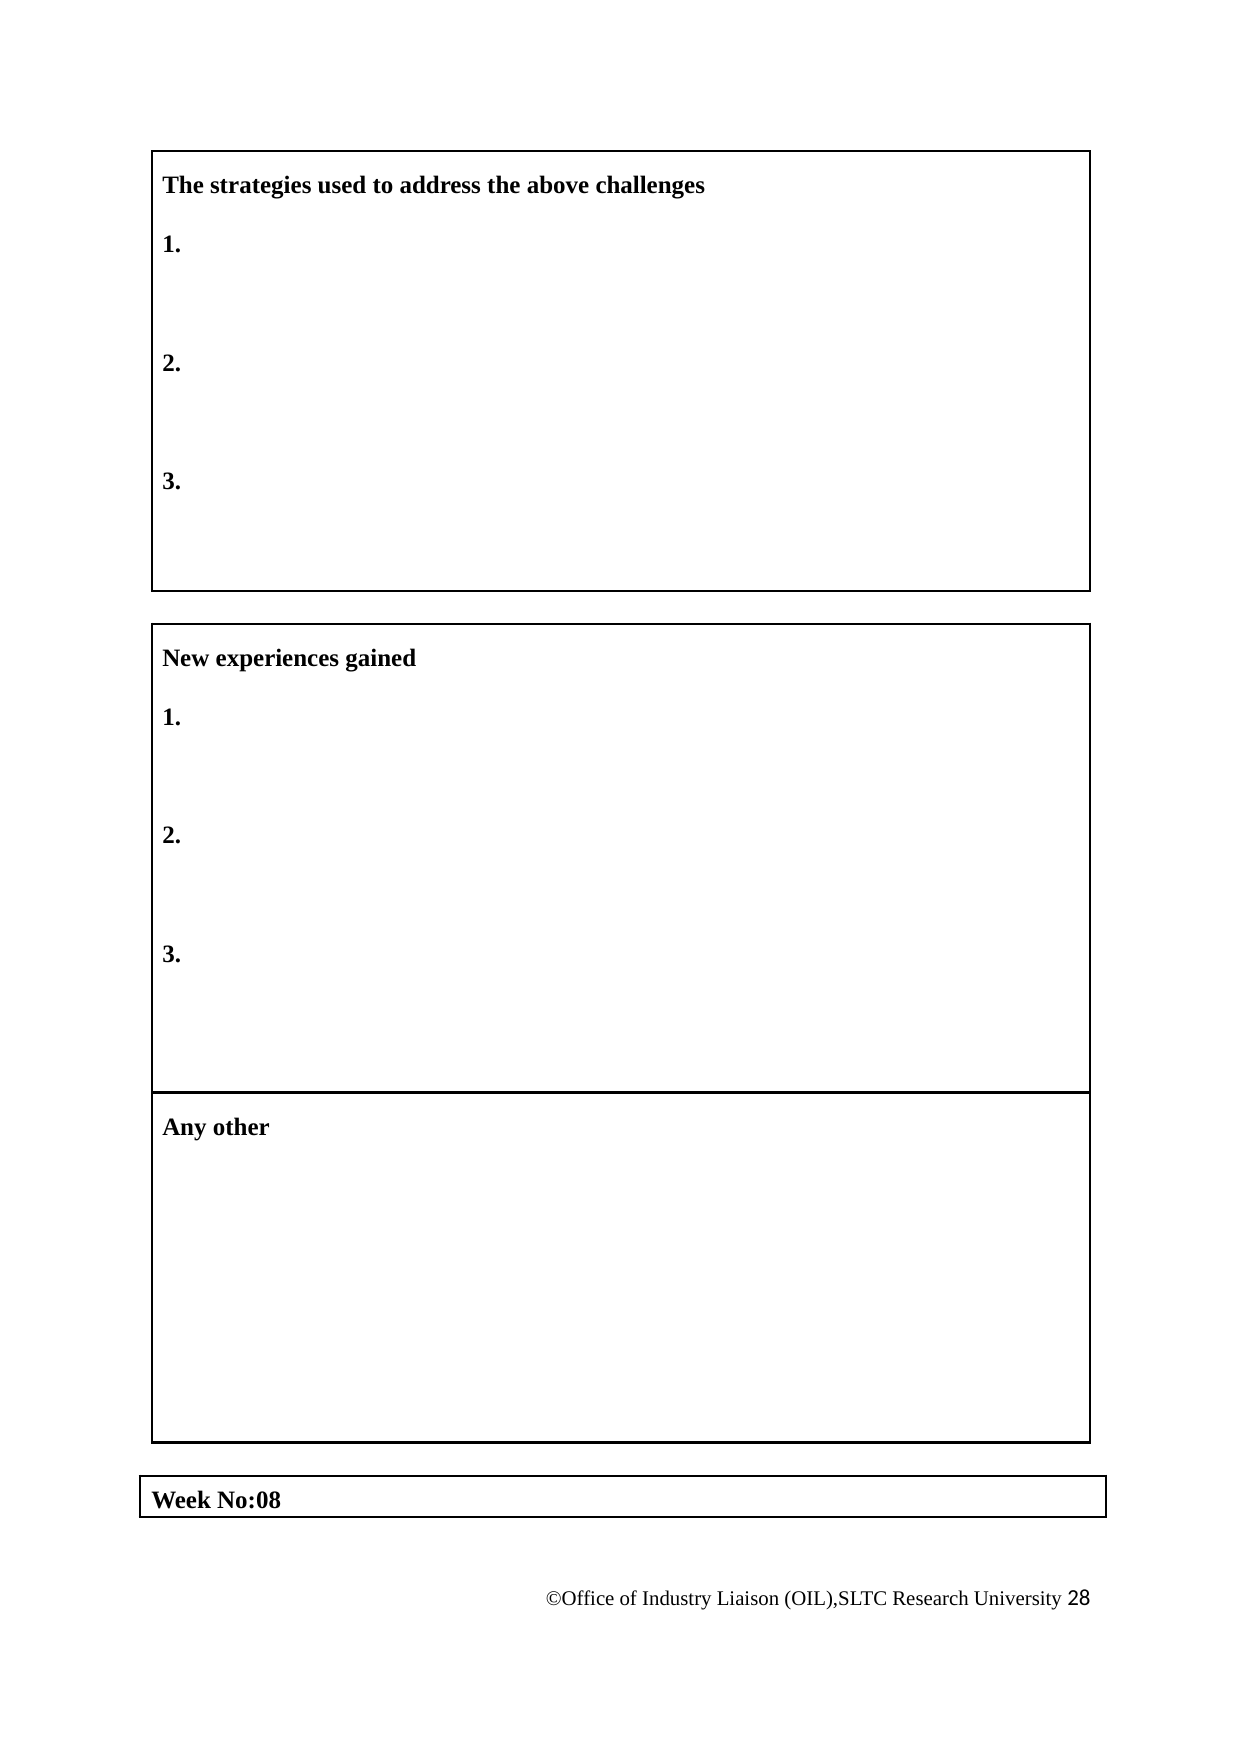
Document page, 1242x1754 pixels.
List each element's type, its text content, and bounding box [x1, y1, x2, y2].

table_header Week No:08 [141, 1477, 1105, 1516]
table_cell The strategies used to address the above challenges 1. 2. 3. [153, 152, 1089, 589]
table_header New experiences gained 1. 2. 3. [153, 625, 1089, 1091]
table_cell Any other [153, 1094, 1089, 1441]
